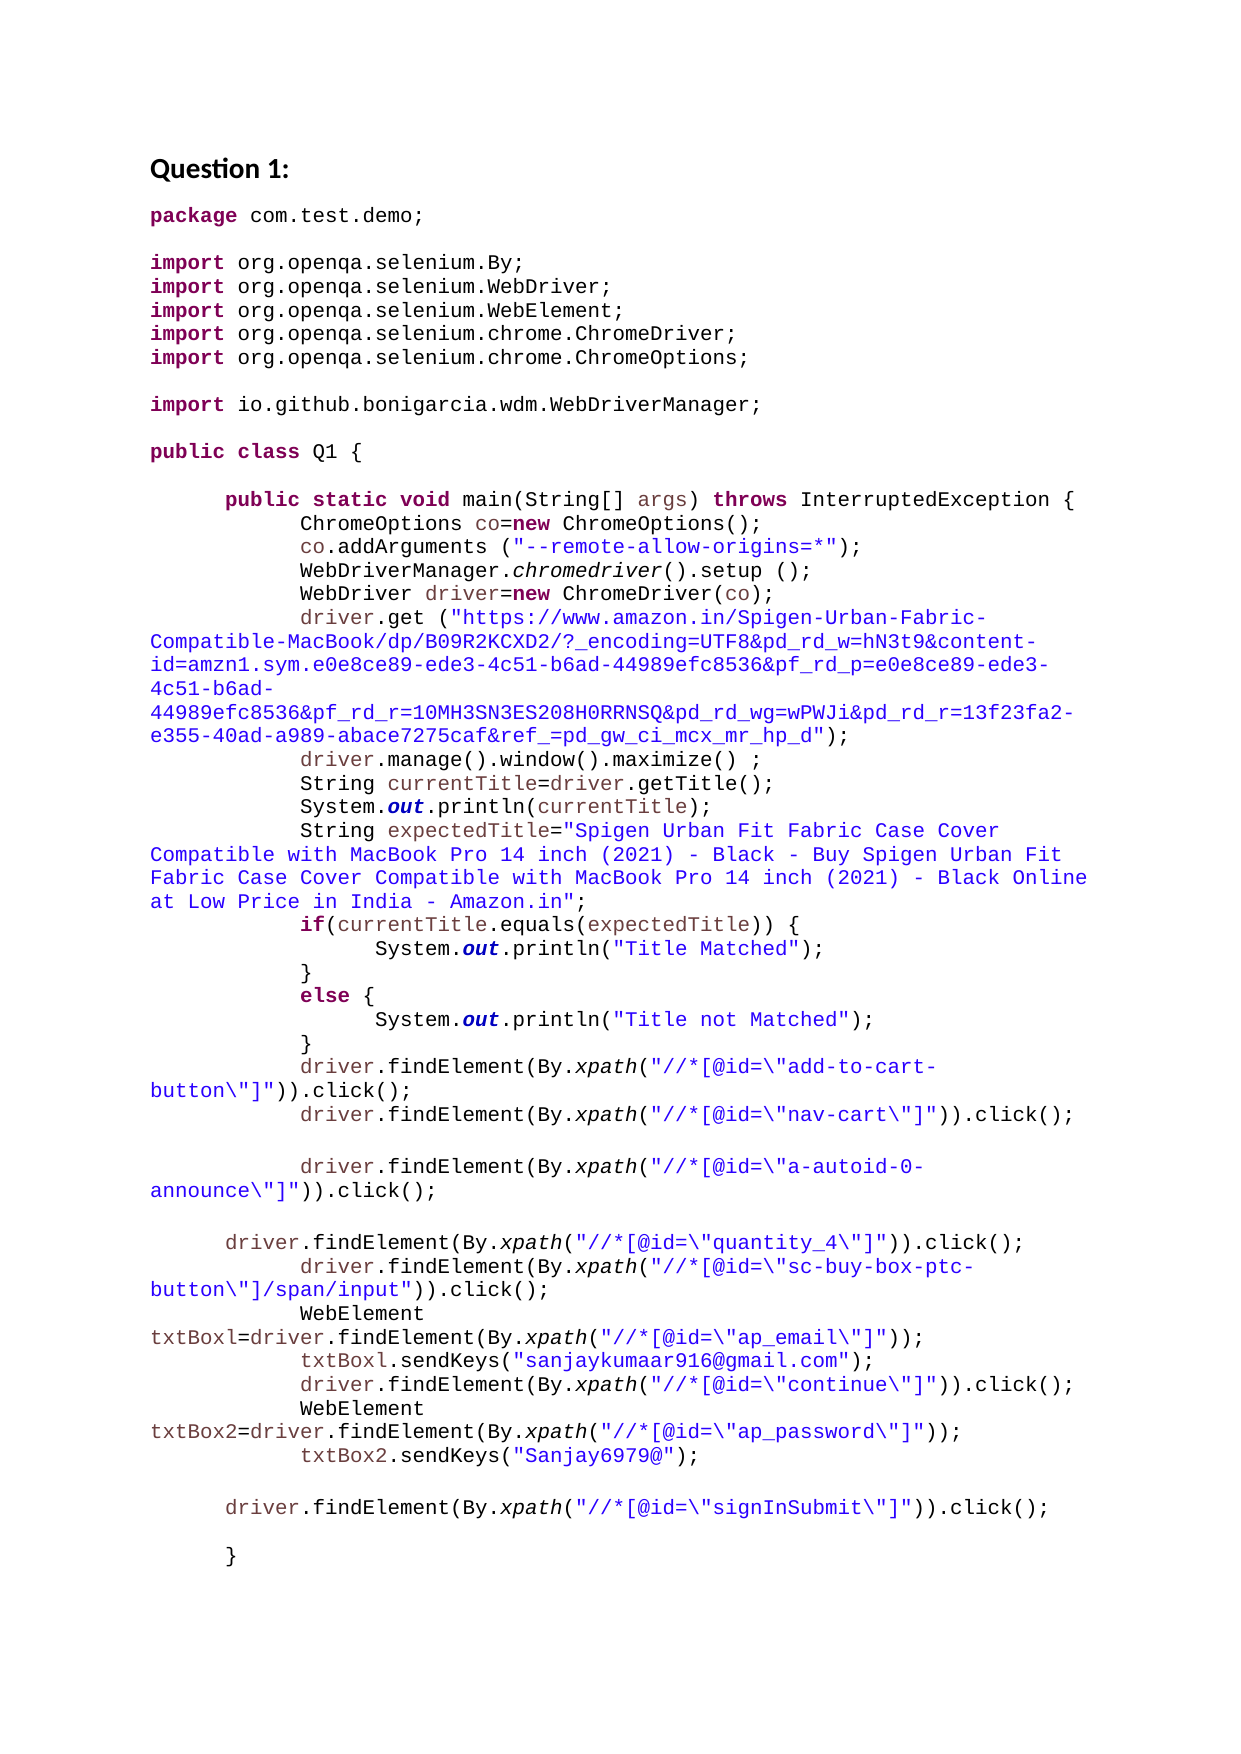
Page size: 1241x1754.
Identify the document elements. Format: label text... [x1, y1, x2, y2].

text } [150, 962, 1090, 985]
text public class Q1 { [150, 442, 1090, 465]
text else { [150, 985, 1090, 1009]
text import io.github.bonigarcia.wdm.WebDriverManager; [150, 394, 1090, 418]
text driver.findElement(By.xpath("//*[@id=\"quantity_4\"]")).click(); [150, 1203, 1090, 1256]
text System.out.println(currentTitle); [150, 796, 1090, 820]
text String currentTitle=driver.getTitle(); [150, 773, 1090, 796]
text driver.findElement(By.xpath("//*[@id=\"continue\"]")).click(); [150, 1374, 1090, 1398]
text import org.openqa.selenium.By; [150, 252, 1090, 276]
text driver.get ("https://www.amazon.in/Spigen-Urban-Fabric-Compatible-MacBook/dp/B09R2KCXD2/?_encoding=UTF8&pd_rd_w=hN3t9&content-id=amzn1.sym.e0e8ce89-ede3-4c51-b6ad-44989efc8536&pf_rd_p=e0e8ce89-ede3-4c51-b6ad-44989efc8536&pf_rd_r=10MH3SN3ES208H0RRNSQ&pd_rd_wg=wPWJi&pd_rd_r=13f23fa2-e355-40ad-a989-abace7275caf&ref_=pd_gw_ci_mcx_mr_hp_d"); [150, 607, 1090, 749]
text driver.manage().window().maximize() ; [150, 749, 1090, 773]
text import org.openqa.selenium.WebElement; [150, 300, 1090, 323]
text driver.findElement(By.xpath("//*[@id=\"sc-buy-box-ptc-button\"]/span/input")).click(); [150, 1256, 1090, 1303]
text WebElement txtBox2=driver.findElement(By.xpath("//*[@id=\"ap_password\"]")); [150, 1398, 1090, 1445]
text driver.findElement(By.xpath("//*[@id=\"add-to-cart-button\"]")).click(); [150, 1056, 1090, 1104]
text txtBox2.sendKeys("Sanjay6979@"); [150, 1445, 1090, 1468]
text if(currentTitle.equals(expectedTitle)) { [150, 914, 1090, 938]
text } [150, 1544, 1090, 1568]
text String expectedTitle="Spigen Urban Fit Fabric Case Cover Compatible with MacBook Pro 14 inch (2021) - Black - Buy Spigen Urban Fit Fabric Case Cover Compatible with MacBook Pro 14 inch (2021) - Black Online at Low Price in India - Amazon.in"; [150, 820, 1090, 914]
text co.addArguments ("--remote-allow-origins=*"); [150, 536, 1090, 560]
text driver.findElement(By.xpath("//*[@id=\"a-autoid-0-announce\"]")).click(); [150, 1156, 1090, 1203]
text Question 1: [150, 150, 1090, 186]
text driver.findElement(By.xpath("//*[@id=\"nav-cart\"]")).click(); [150, 1104, 1090, 1127]
text txtBoxl.sendKeys("sanjaykumaar916@gmail.com"); [150, 1350, 1090, 1374]
text System.out.println("Title Matched"); [150, 938, 1090, 962]
text public static void main(String[] args) throws InterruptedException { [150, 489, 1090, 512]
text WebDriverManager.chromedriver().setup (); [150, 560, 1090, 583]
text } [150, 1033, 1090, 1056]
text package com.test.demo; [150, 205, 1090, 229]
text driver.findElement(By.xpath("//*[@id=\"signInSubmit\"]")).click(); [150, 1468, 1090, 1521]
text import org.openqa.selenium.chrome.ChromeDriver; [150, 323, 1090, 347]
text import org.openqa.selenium.chrome.ChromeOptions; [150, 347, 1090, 371]
text WebElement txtBoxl=driver.findElement(By.xpath("//*[@id=\"ap_email\"]")); [150, 1303, 1090, 1350]
text import org.openqa.selenium.WebDriver; [150, 276, 1090, 300]
text System.out.println("Title not Matched"); [150, 1009, 1090, 1033]
text WebDriver driver=new ChromeDriver(co); [150, 583, 1090, 607]
text ChromeOptions co=new ChromeOptions(); [150, 512, 1090, 536]
